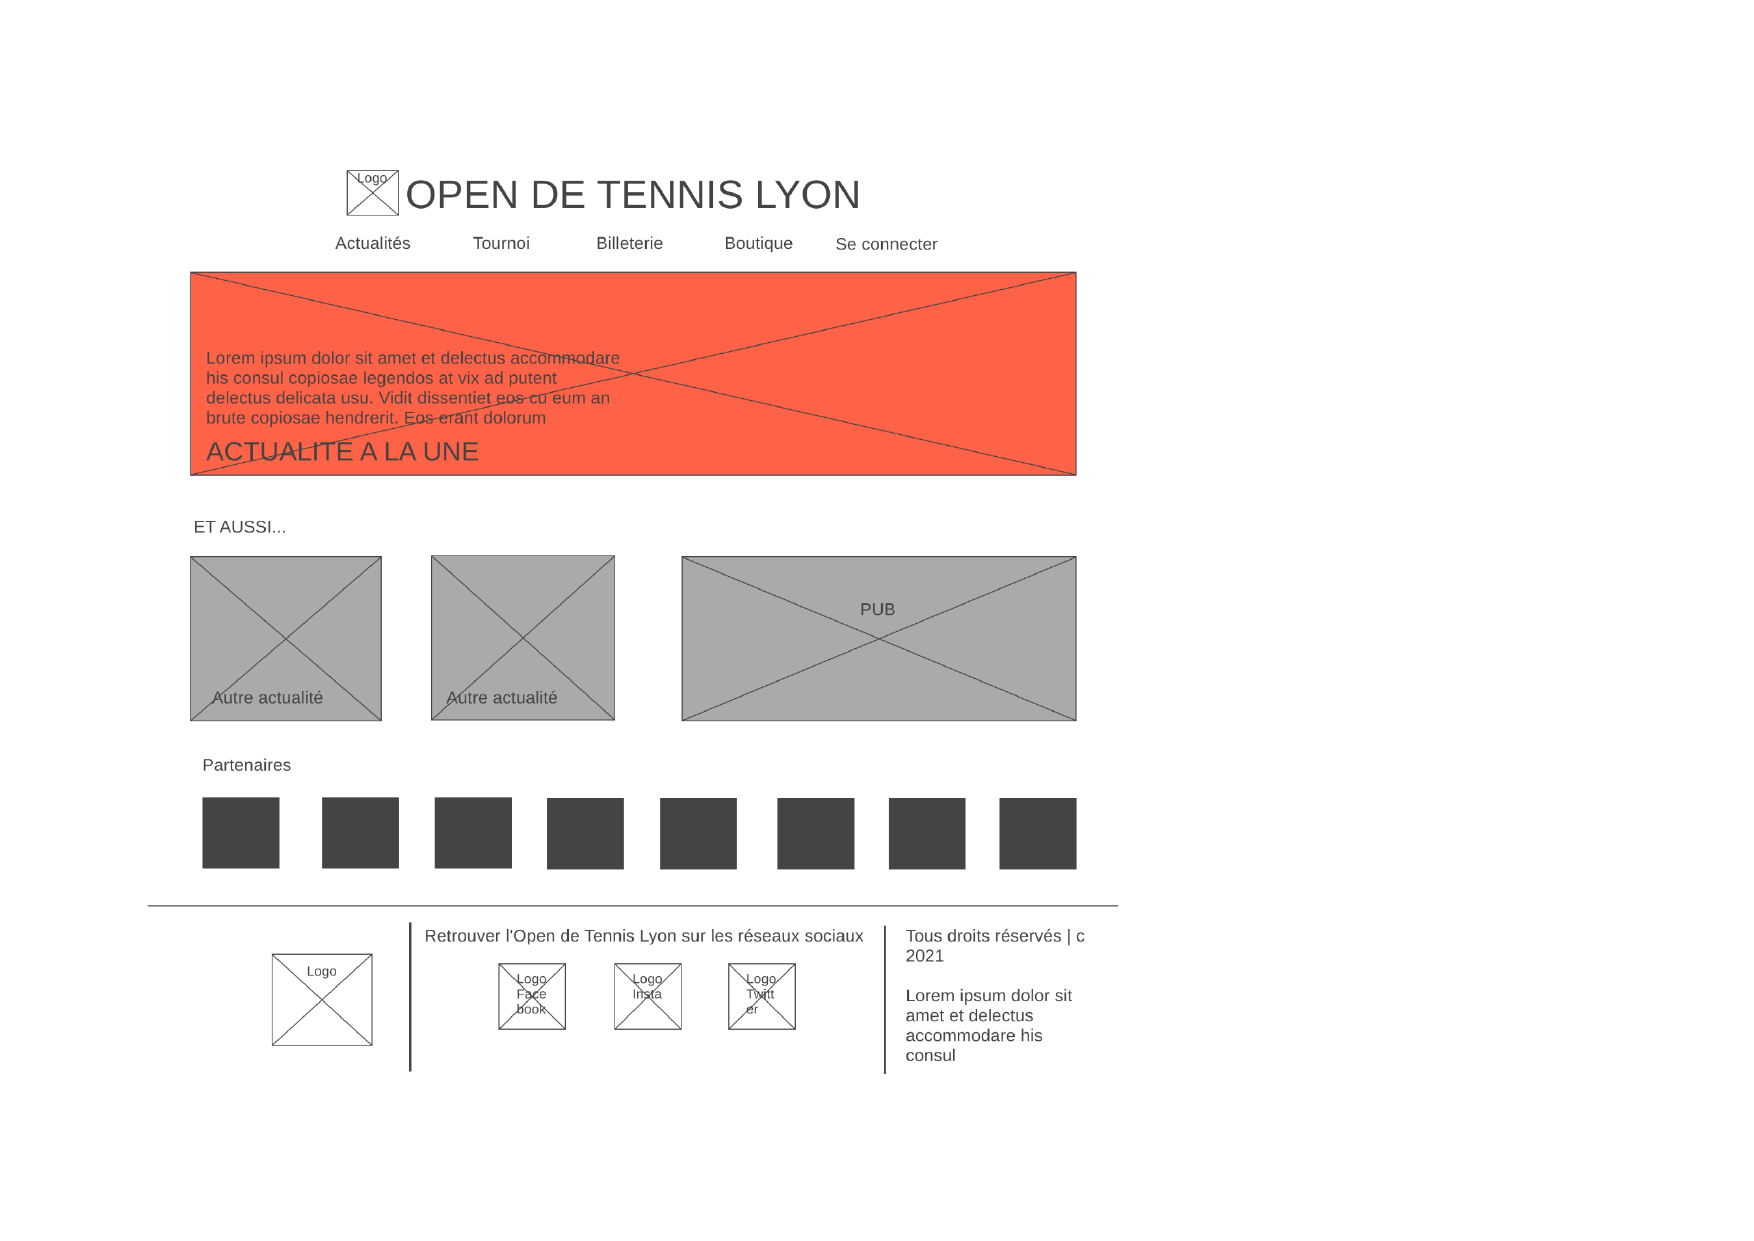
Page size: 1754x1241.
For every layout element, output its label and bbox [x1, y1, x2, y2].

picture [147, 147, 1118, 1093]
